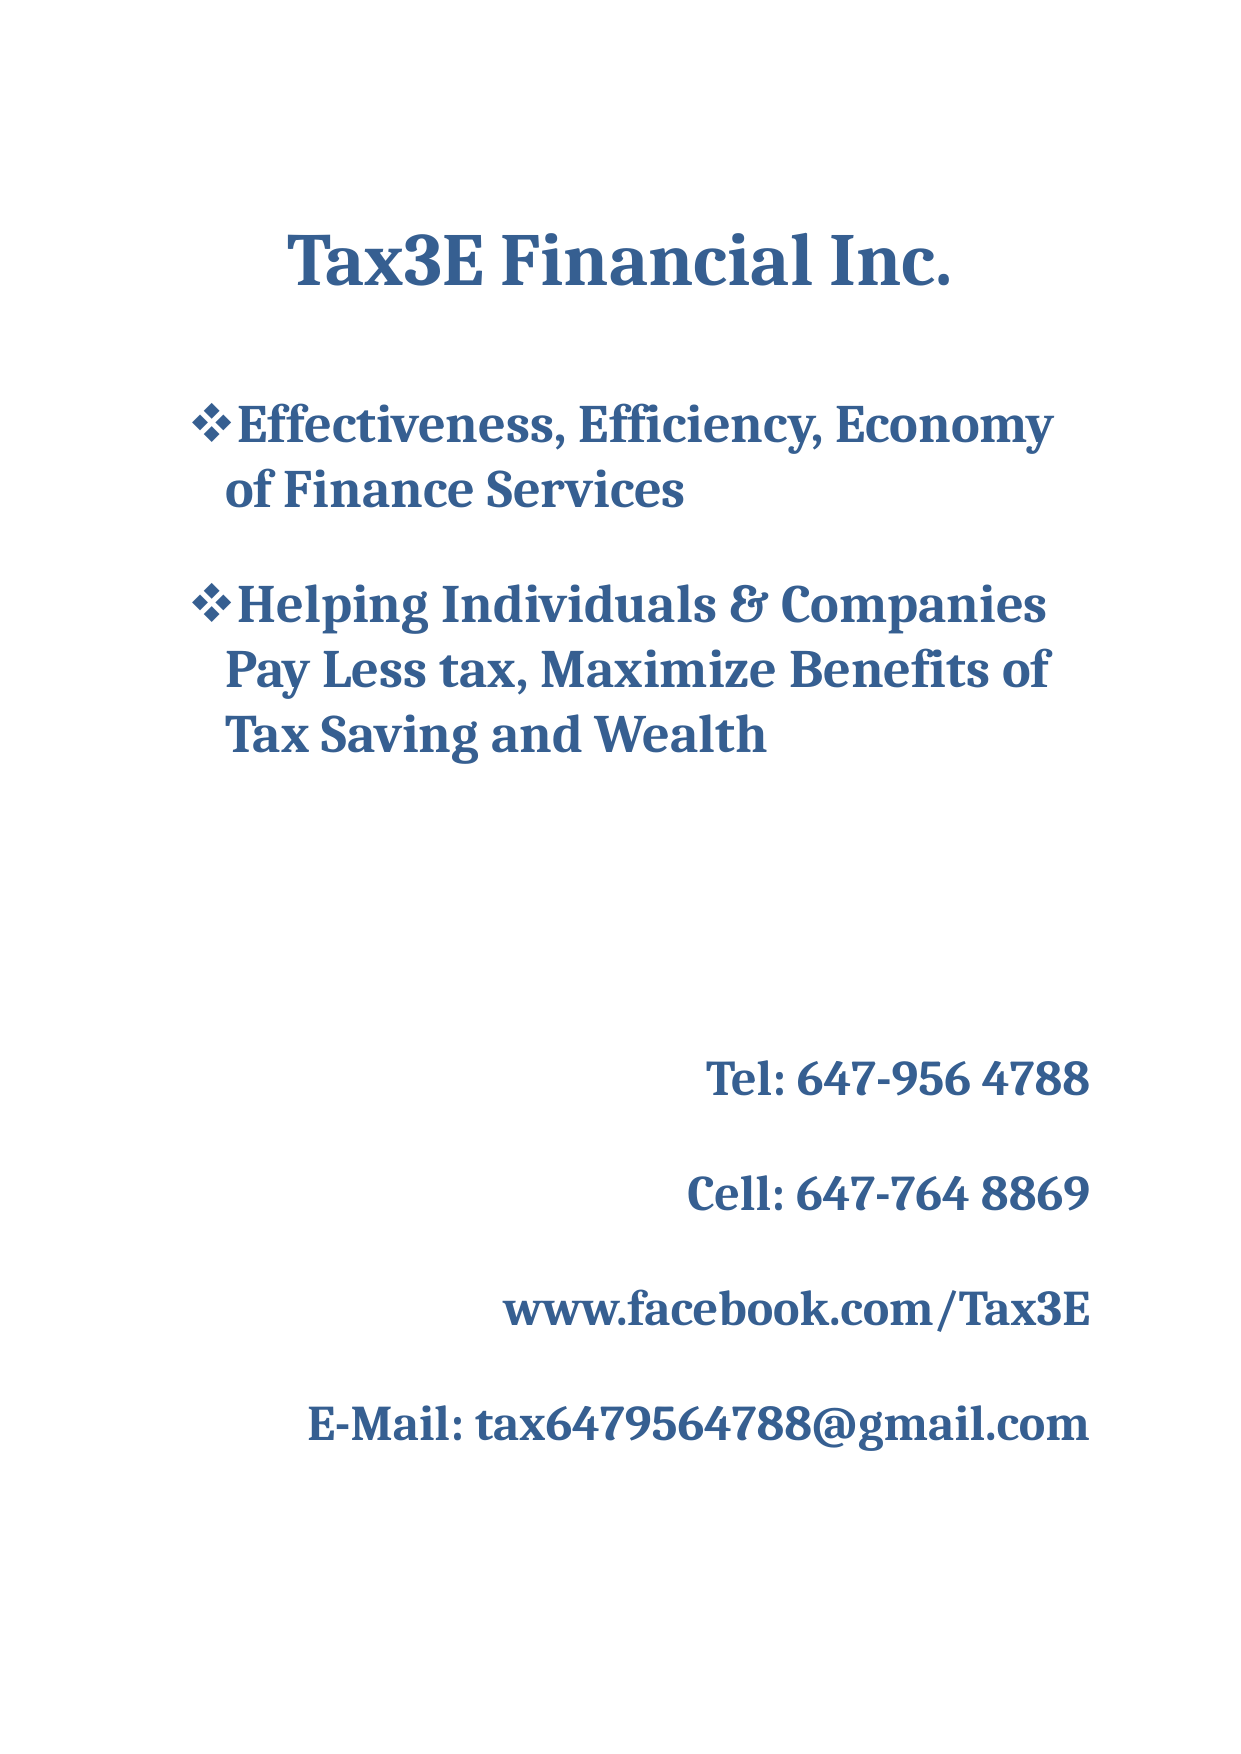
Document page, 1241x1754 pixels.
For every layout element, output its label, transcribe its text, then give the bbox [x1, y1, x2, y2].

subtitle www.facebook.com/Tax3E [150, 1277, 1090, 1342]
subtitle Tax3E Financial Inc. [150, 212, 1090, 309]
subtitle Effectiveness, Efficiency, Economy of Finance Services [187, 392, 1090, 522]
subtitle Tel: 647-956 4788 [150, 1047, 1090, 1112]
subtitle E-Mail: tax6479564788@gmail.com [150, 1392, 1090, 1457]
subtitle Cell: 647-764 8869 [150, 1162, 1090, 1227]
subtitle Helping Individuals & Companies Pay Less tax, Maximize Benefits of Tax Saving and Wealth [187, 572, 1090, 767]
